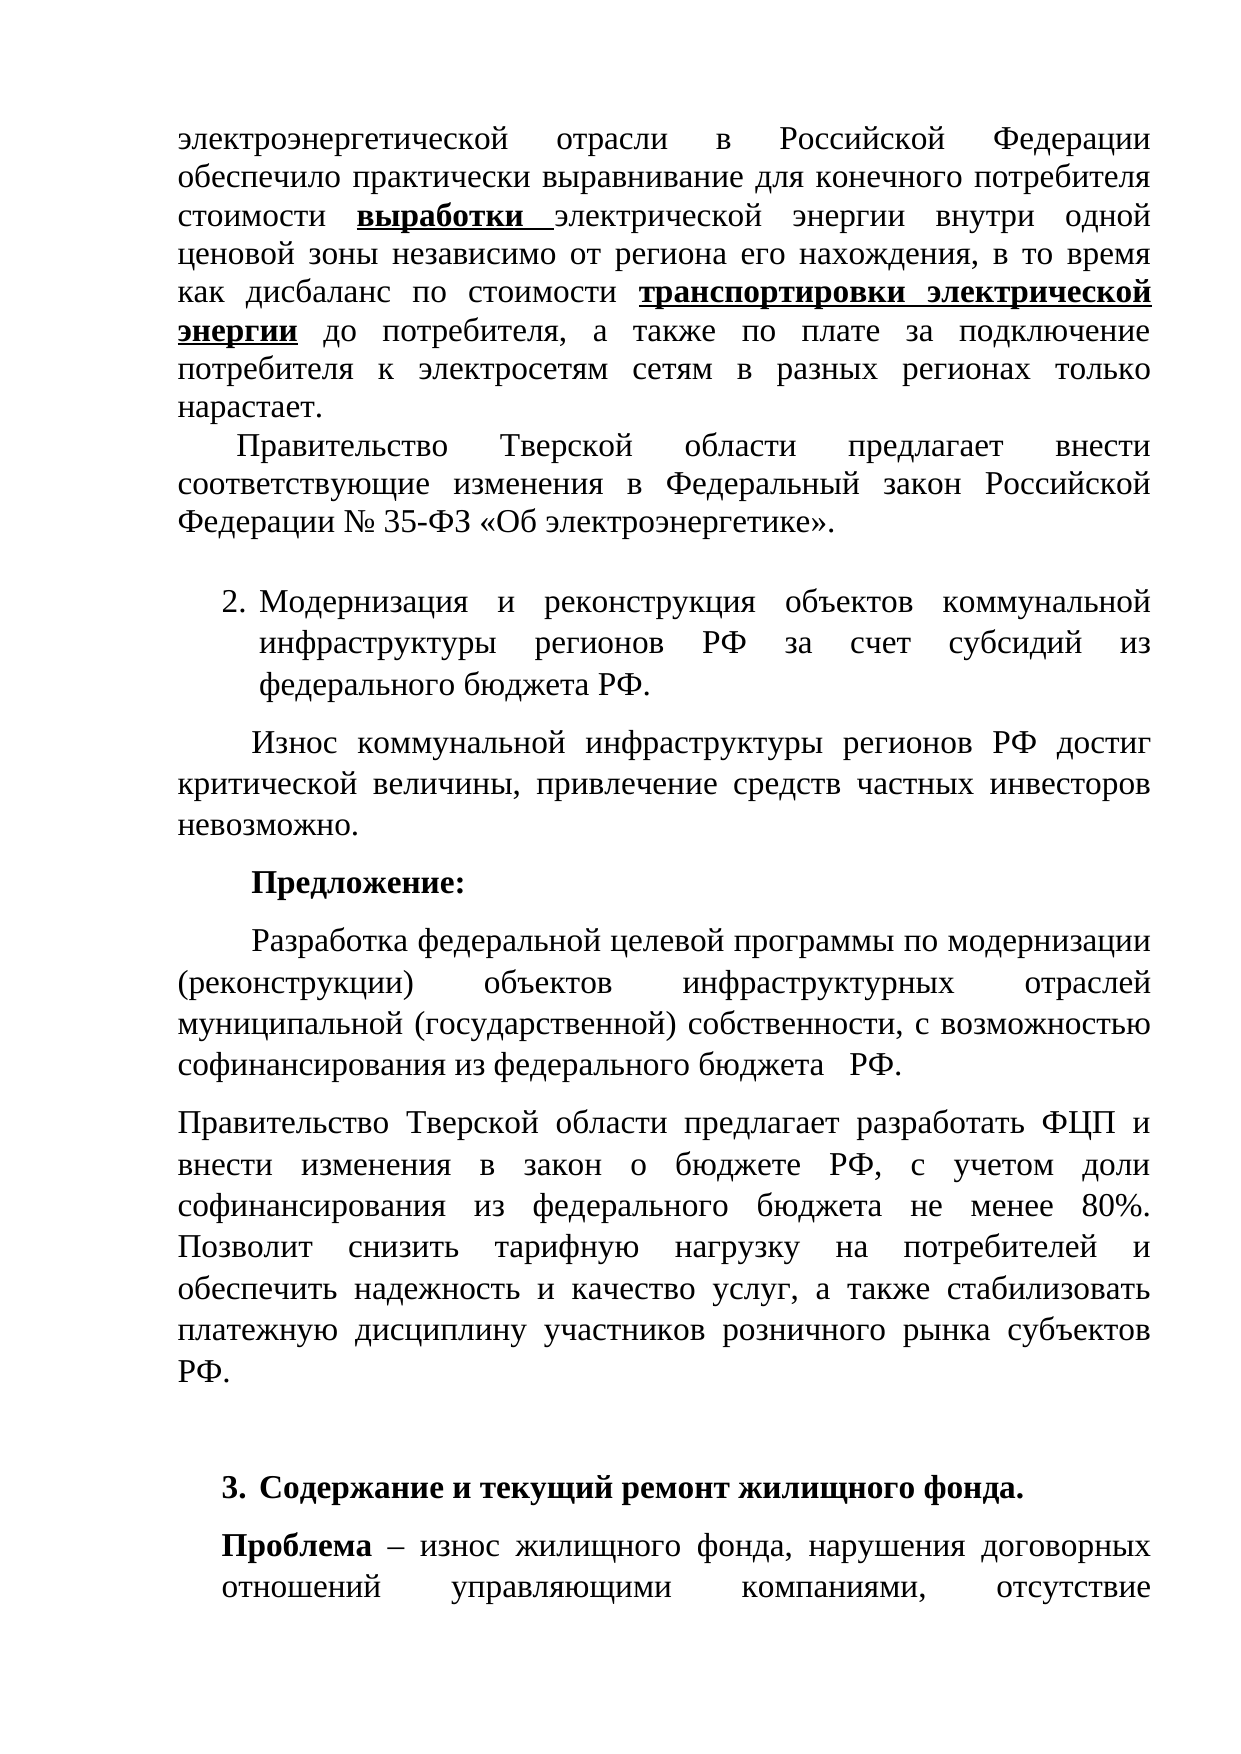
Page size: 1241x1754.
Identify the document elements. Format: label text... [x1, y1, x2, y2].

text Правительство Тверской области предлагает внести соответствующие изменения в Федеральный закон Российской Федерации № 35-ФЗ «Об электроэнергетике». [177, 425, 1152, 540]
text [221, 1525, 1152, 1604]
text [177, 118, 1152, 425]
list Содержание и текущий ремонт жилищного фонда. [221, 1467, 1152, 1505]
text Износ коммунальной инфраструктуры регионов РФ достиг критической величины, привлечение средств частных инвесторов невозможно. [177, 722, 1152, 843]
text Правительство Тверской области предлагает разработать ФЦП и внести изменения в закон о бюджете РФ, с учетом доли софинансирования из федерального бюджета не менее 80%. Позволит снизить тарифную нагрузку на потребителей и обеспечить надежность и качество услуг, а также стабилизовать платежную дисциплину участников розничного рынка субъектов РФ. [177, 1103, 1152, 1389]
list Модернизация и реконструкция объектов коммунальной инфраструктуры регионов РФ за счет субсидий из федерального бюджета РФ. [221, 581, 1152, 702]
text Разработка федеральной целевой программы по модернизации (реконструкции) объектов инфраструктурных отраслей муниципальной (государственной) собственности, с возможностью софинансирования из федерального бюджета РФ. [177, 921, 1152, 1083]
text Предложение: [177, 863, 1152, 901]
